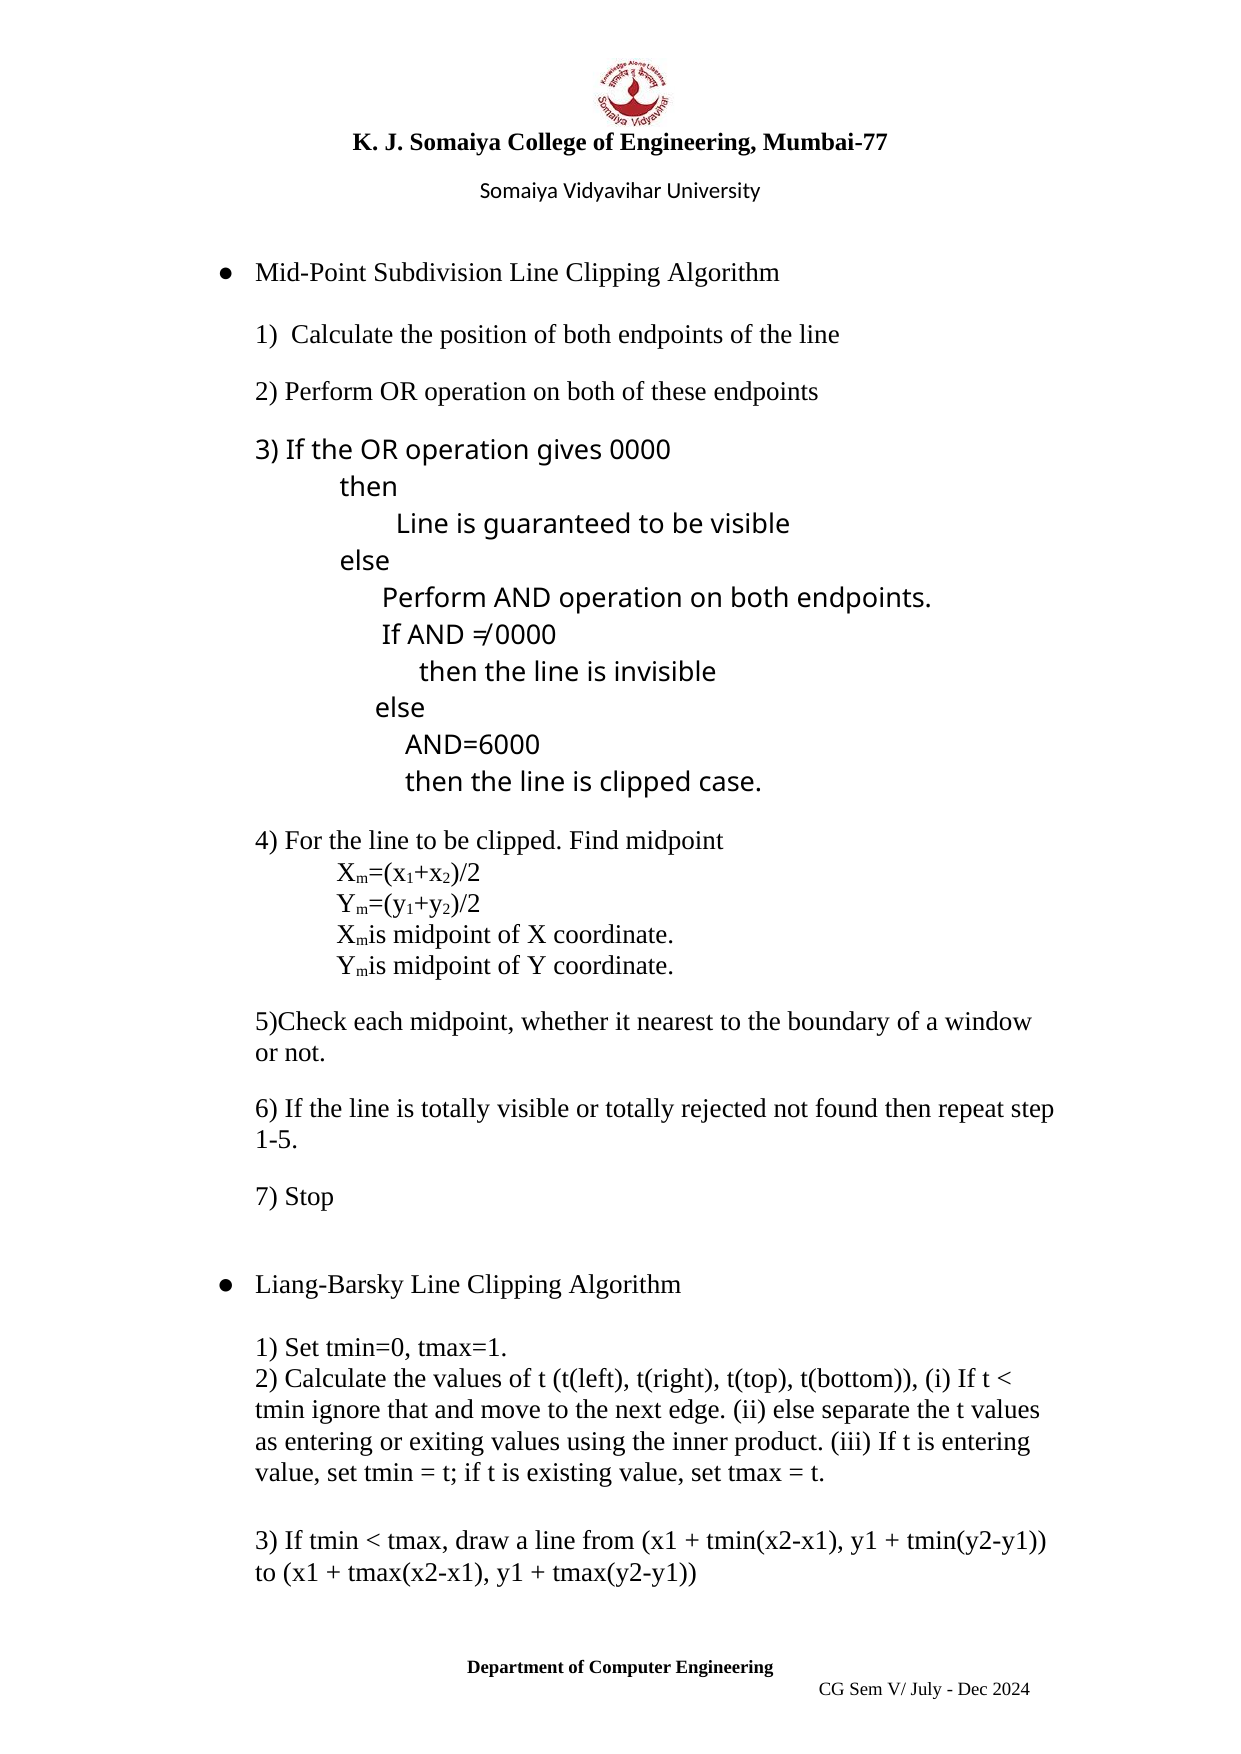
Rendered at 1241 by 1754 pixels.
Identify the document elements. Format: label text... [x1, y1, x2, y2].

text 5)Check each midpoint, whether it nearest to the boundary of a window or not. [255, 1005, 1060, 1067]
picture [592, 58, 675, 128]
list Liang-Barsky Line Clipping Algorithm 1) Set tmin=0, tmax=1. [217, 1267, 1060, 1362]
list Mid-Point Subdivision Line Clipping Algorithm 1) Calculate the position of both endpoints of the line [217, 256, 1060, 349]
text 2) Perform OR operation on both of these endpoints [255, 374, 1060, 406]
text 2) Calculate the values of t (t(left), t(right), t(top), t(bottom)), (i) If t < tmin ignore that and move to the next edge. (ii) else separate the t values as entering or exiting values using the inner product. (iii) If t is entering value, set tmin = t; if t is existing value, set tmax = t. [255, 1362, 1060, 1487]
text 7) Stop [255, 1180, 1060, 1211]
text 6) If the line is totally visible or totally rejected not found then repeat step 1-5. [255, 1092, 1060, 1155]
text 3) If tmin < tmax, draw a line from (x1 + tmin(x2-x1), y1 + tmin(y2-y1)) to (x1 + tmax(x2-x1), y1 + tmax(y2-y1)) [255, 1524, 1060, 1587]
text 4) For the line to be clipped. Find midpoint Xm=(x1+x2)/2 Ym=(y1+y2)/2 Xmis midpoint of X coordinate. Ymis midpoint of Y coordinate. [255, 824, 1060, 980]
